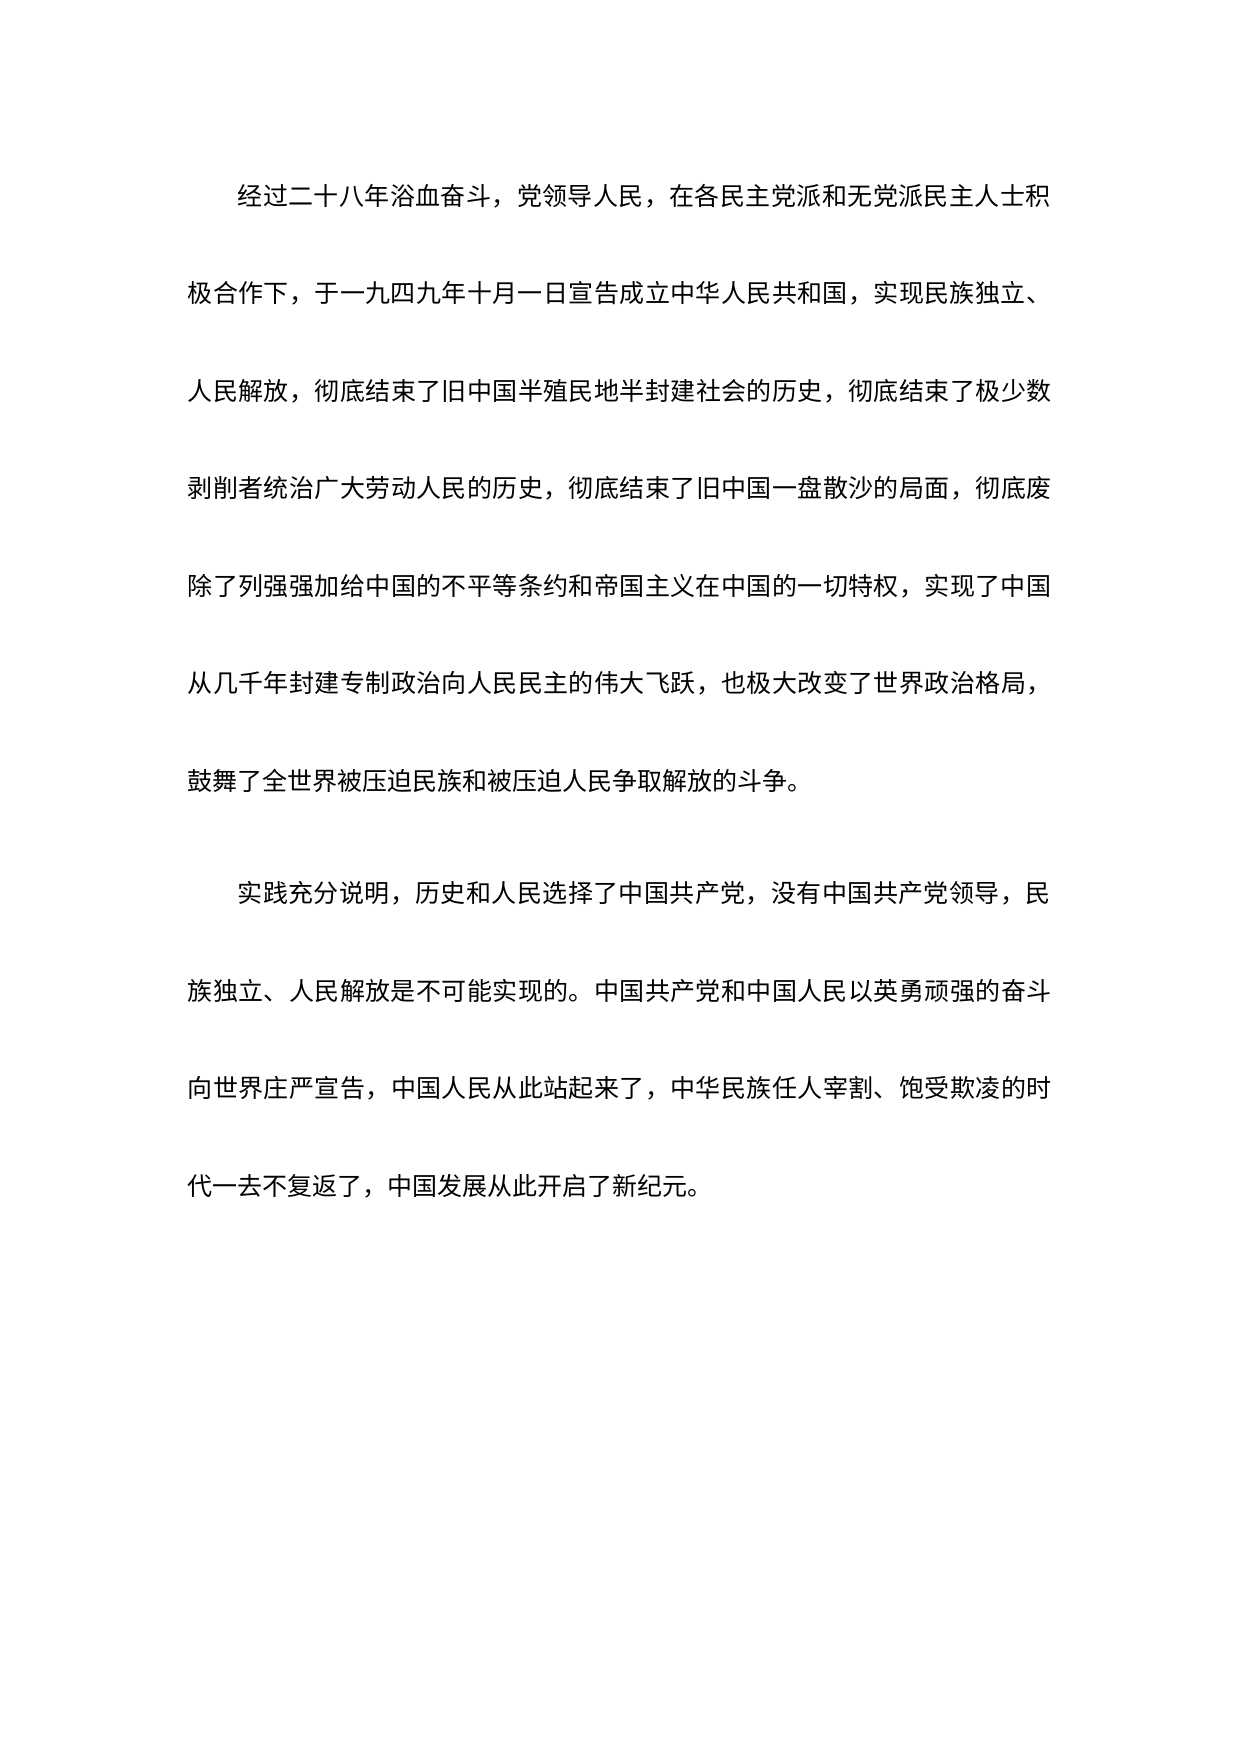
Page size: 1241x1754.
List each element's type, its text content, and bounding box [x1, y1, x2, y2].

text 经过二十八年浴血奋斗，党领导人民，在各民主党派和无党派民主人士积极合作下，于一九四九年十月一日宣告成立中华人民共和国，实现民族独立、人民解放，彻底结束了旧中国半殖民地半封建社会的历史，彻底结束了极少数剥削者统治广大劳动人民的历史，彻底结束了旧中国一盘散沙的局面，彻底废除了列强强加给中国的不平等条约和帝国主义在中国的一切特权，实现了中国从几千年封建专制政治向人民民主的伟大飞跃，也极大改变了世界政治格局，鼓舞了全世界被压迫民族和被压迫人民争取解放的斗争。 [187, 162, 1053, 812]
text 实践充分说明，历史和人民选择了中国共产党，没有中国共产党领导，民族独立、人民解放是不可能实现的。中国共产党和中国人民以英勇顽强的奋斗向世界庄严宣告，中国人民从此站起来了，中华民族任人宰割、饱受欺凌的时代一去不复返了，中国发展从此开启了新纪元。 [187, 859, 1053, 1217]
